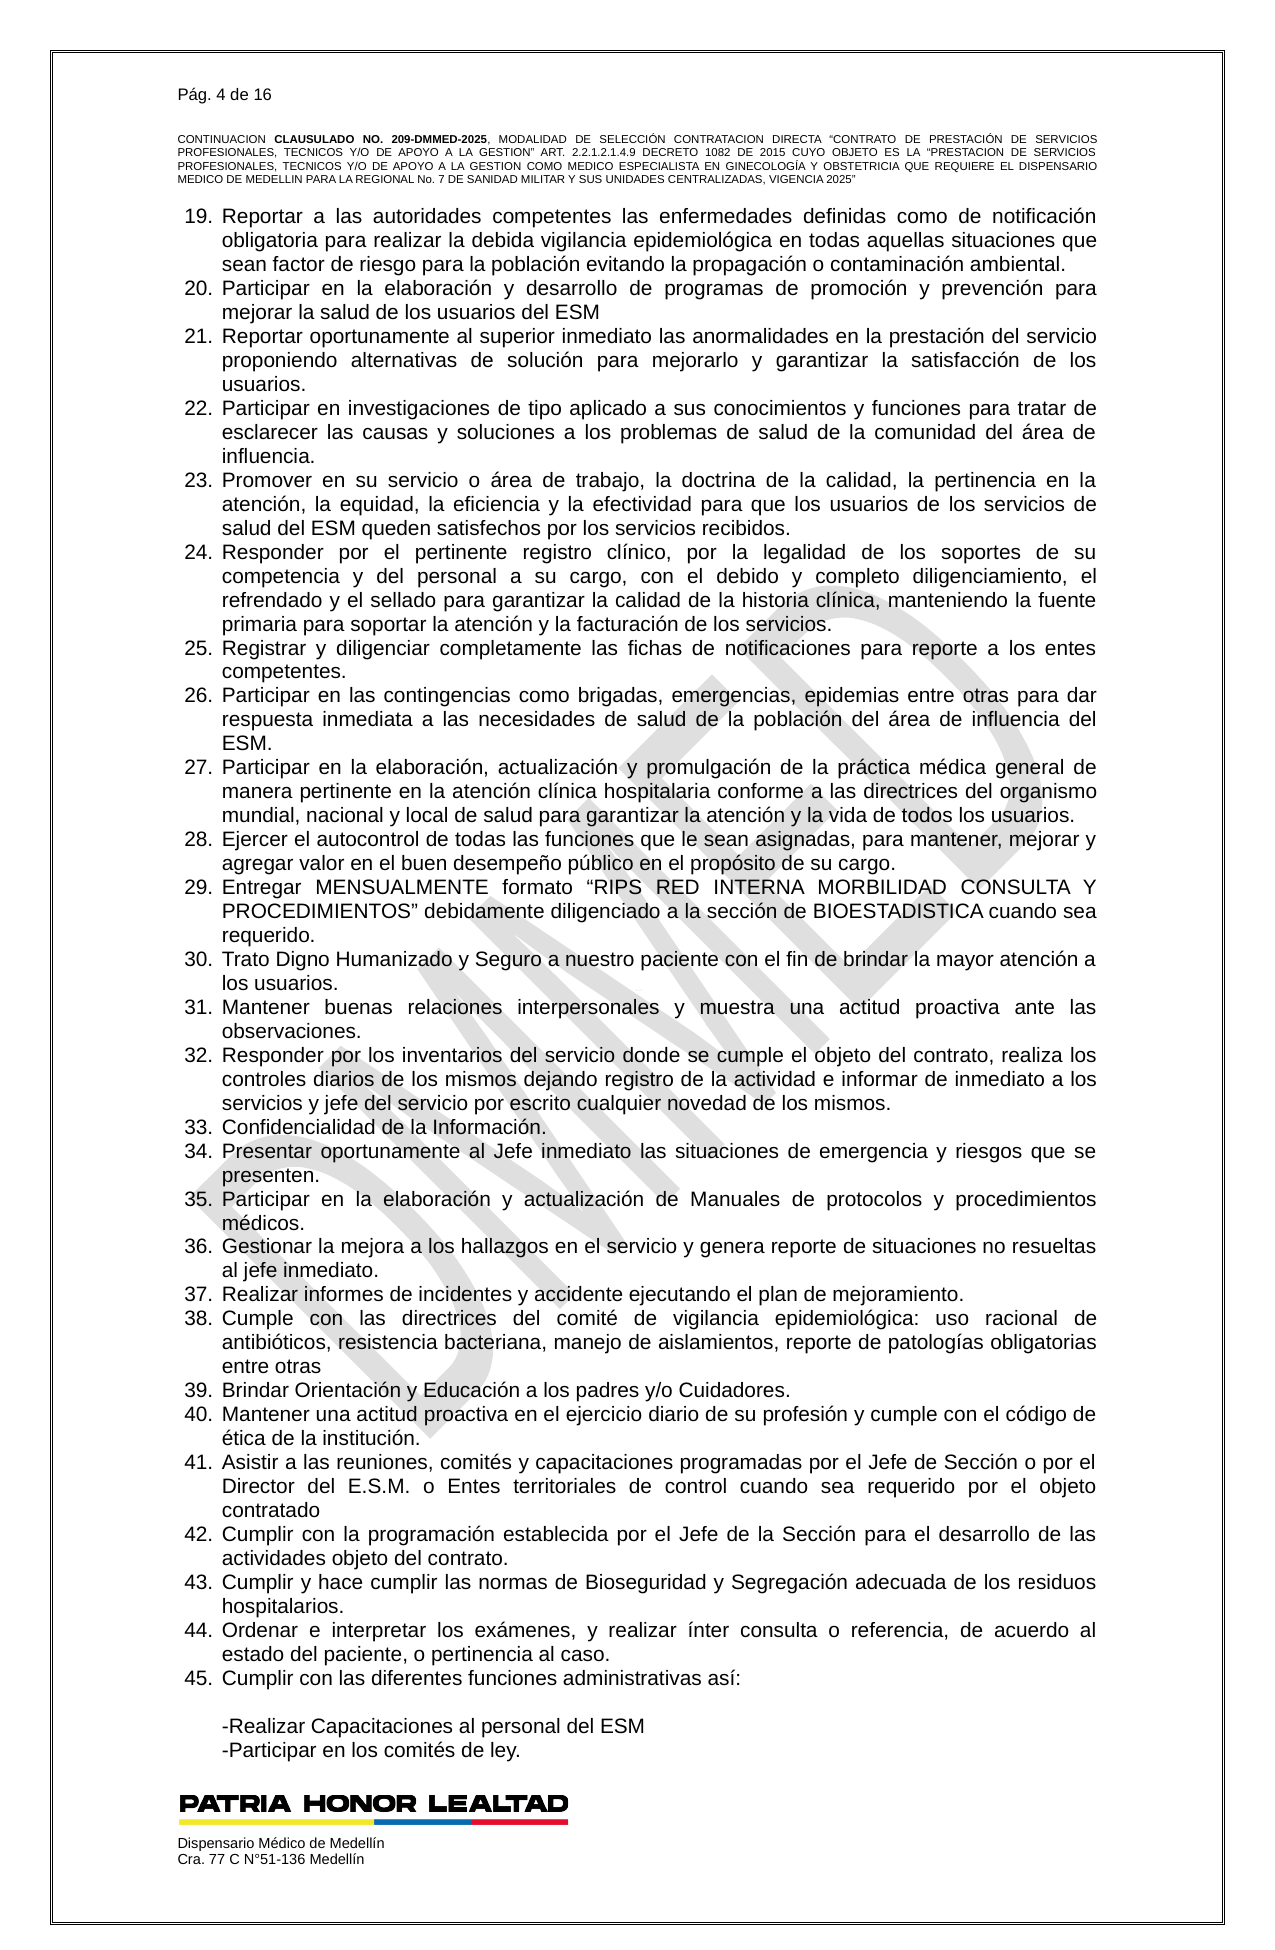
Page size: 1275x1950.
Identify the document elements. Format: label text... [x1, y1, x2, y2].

list Asistir a las reuniones, comités y capacitaciones programadas por el Jefe de Sección o por el Director del E.S.M. o Entes territoriales de control cuando sea requerido por el objeto contratado [184, 1450, 1098, 1522]
list Trato Digno Humanizado y Seguro a nuestro paciente con el fin de brindar la mayor atención a los usuarios. [184, 947, 1098, 995]
list Participar en investigaciones de tipo aplicado a sus conocimientos y funciones para tratar de esclarecer las causas y soluciones a los problemas de salud de la comunidad del área de influencia. [184, 396, 1098, 468]
list Brindar Orientación y Educación a los padres y/o Cuidadores. [184, 1378, 1098, 1402]
list Responder por los inventarios del servicio donde se cumple el objeto del contrato, realiza los controles diarios de los mismos dejando registro de la actividad e informar de inmediato a los servicios y jefe del servicio por escrito cualquier novedad de los mismos. [184, 1043, 1098, 1114]
list Participar en la elaboración y desarrollo de programas de promoción y prevención para mejorar la salud de los usuarios del ESM [184, 276, 1098, 324]
list Cumplir con las diferentes funciones administrativas así: [184, 1666, 1098, 1689]
list Ejercer el autocontrol de todas las funciones que le sean asignadas, para mantener, mejorar y agregar valor en el buen desempeño público en el propósito de su cargo. [184, 827, 1098, 875]
list Cumplir y hace cumplir las normas de Bioseguridad y Segregación adecuada de los residuos hospitalarios. [184, 1570, 1098, 1618]
list Gestionar la mejora a los hallazgos en el servicio y genera reporte de situaciones no resueltas al jefe inmediato. [184, 1234, 1098, 1282]
list Cumplir con la programación establecida por el Jefe de la Sección para el desarrollo de las actividades objeto del contrato. [184, 1522, 1098, 1570]
list Presentar oportunamente al Jefe inmediato las situaciones de emergencia y riesgos que se presenten. [184, 1138, 1098, 1186]
picture [179, 1795, 569, 1825]
list Responder por el pertinente registro clínico, por la legalidad de los soportes de su competencia y del personal a su cargo, con el debido y completo diligenciamiento, el refrendado y el sellado para garantizar la calidad de la historia clínica, manteniendo la fuente primaria para soportar la atención y la facturación de los servicios. [184, 539, 1098, 635]
list Mantener buenas relaciones interpersonales y muestra una actitud proactiva ante las observaciones. [184, 995, 1098, 1043]
list Realizar informes de incidentes y accidente ejecutando el plan de mejoramiento. [184, 1282, 1098, 1306]
list Reportar a las autoridades competentes las enfermedades definidas como de notificación obligatoria para realizar la debida vigilancia epidemiológica en todas aquellas situaciones que sean factor de riesgo para la población evitando la propagación o contaminación ambiental. [184, 204, 1098, 276]
list Reportar oportunamente al superior inmediato las anormalidades en la prestación del servicio proponiendo alternativas de solución para mejorarlo y garantizar la satisfacción de los usuarios. [184, 324, 1098, 396]
list Participar en las contingencias como brigadas, emergencias, epidemias entre otras para dar respuesta inmediata a las necesidades de salud de la población del área de influencia del ESM. [184, 683, 1098, 755]
list Entregar MENSUALMENTE formato “RIPS RED INTERNA MORBILIDAD CONSULTA Y PROCEDIMIENTOS” debidamente diligenciado a la sección de BIOESTADISTICA cuando sea requerido. [184, 875, 1098, 947]
list Participar en la elaboración, actualización y promulgación de la práctica médica general de manera pertinente en la atención clínica hospitalaria conforme a las directrices del organismo mundial, nacional y local de salud para garantizar la atención y la vida de todos los usuarios. [184, 755, 1098, 827]
list Registrar y diligenciar completamente las fichas de notificaciones para reporte a los entes competentes. [184, 635, 1098, 683]
list Mantener una actitud proactiva en el ejercicio diario de su profesión y cumple con el código de ética de la institución. [184, 1402, 1098, 1450]
list Participar en la elaboración y actualización de Manuales de protocolos y procedimientos médicos. [184, 1186, 1098, 1234]
list Cumple con las directrices del comité de vigilancia epidemiológica: uso racional de antibióticos, resistencia bacteriana, manejo de aislamientos, reporte de patologías obligatorias entre otras [184, 1306, 1098, 1378]
list Ordenar e interpretar los exámenes, y realizar ínter consulta o referencia, de acuerdo al estado del paciente, o pertinencia al caso. [184, 1618, 1098, 1666]
list Promover en su servicio o área de trabajo, la doctrina de la calidad, la pertinencia en la atención, la equidad, la eficiencia y la efectividad para que los usuarios de los servicios de salud del ESM queden satisfechos por los servicios recibidos. [184, 468, 1098, 539]
list Confidencialidad de la Información. [184, 1114, 1098, 1138]
text -Realizar Capacitaciones al personal del ESM [222, 1713, 1098, 1737]
text -Participar en los comités de ley. [222, 1737, 1098, 1761]
